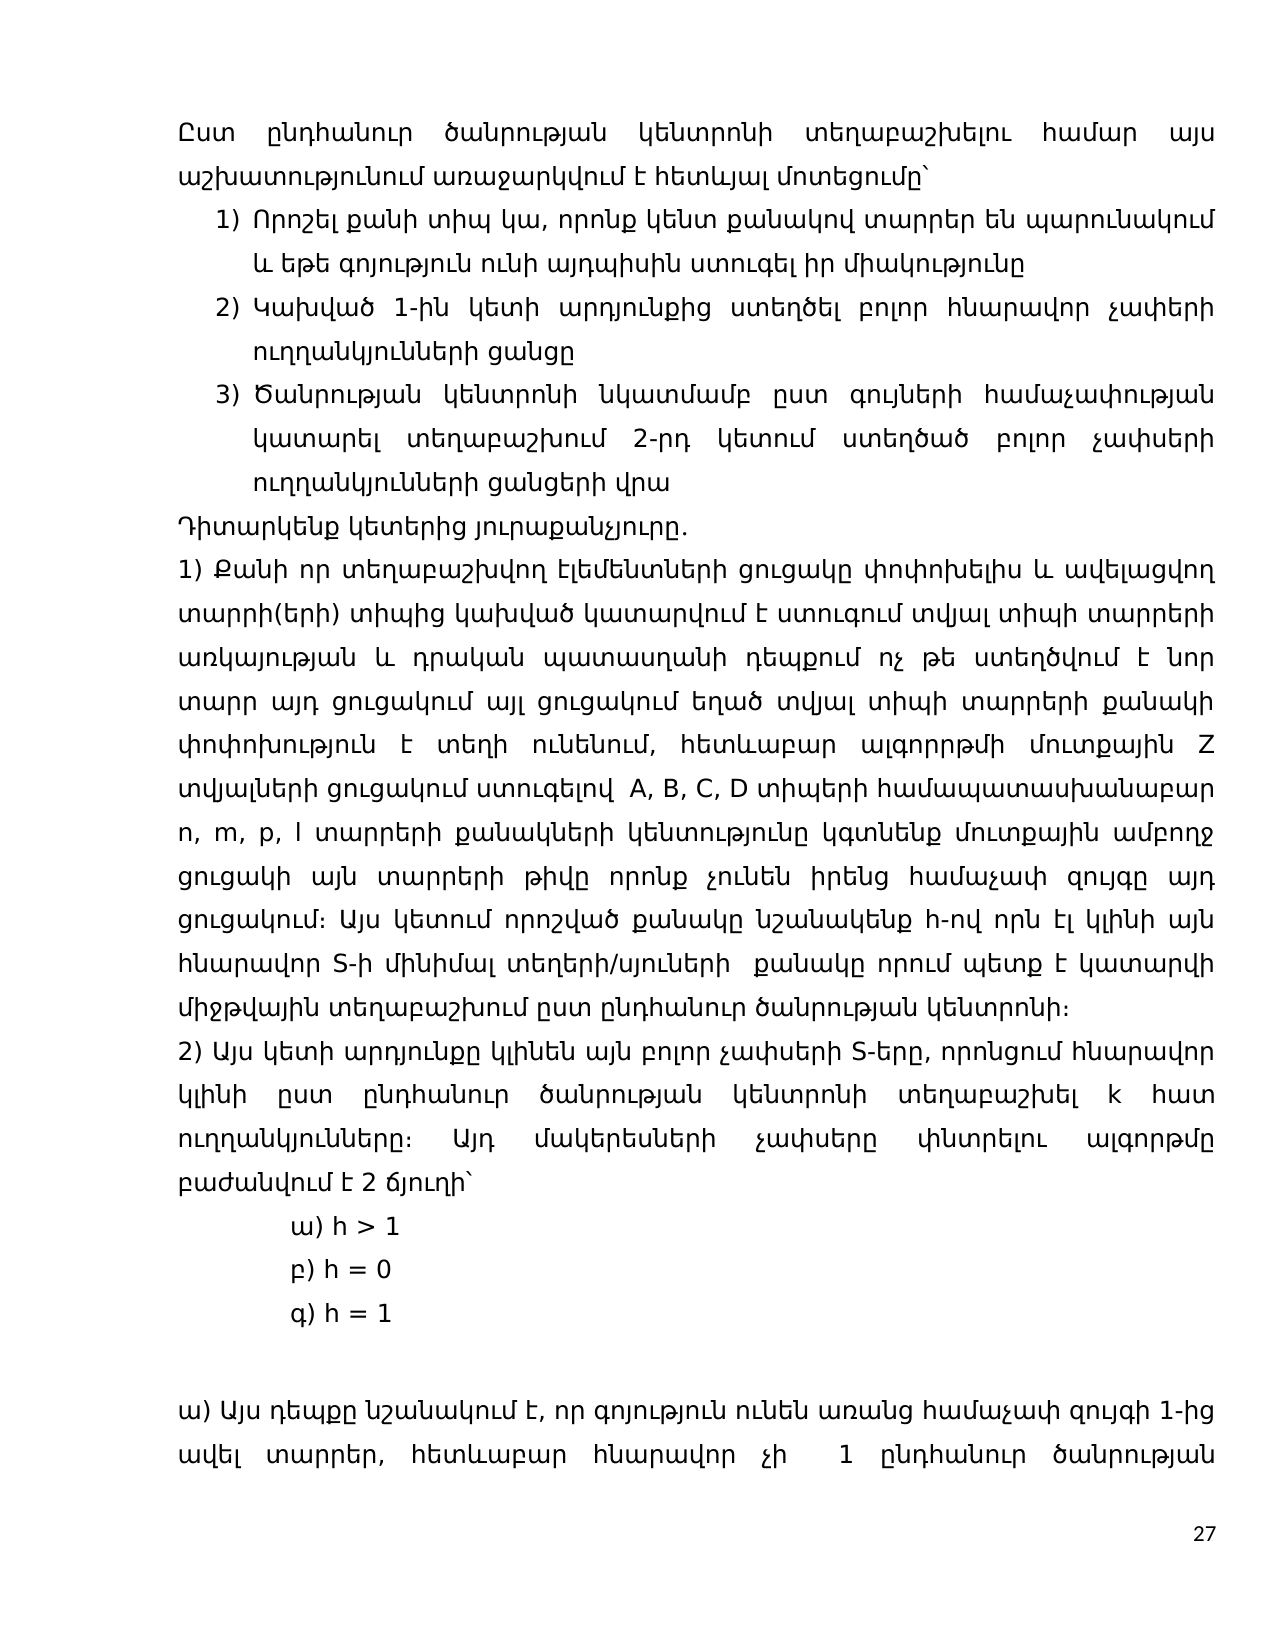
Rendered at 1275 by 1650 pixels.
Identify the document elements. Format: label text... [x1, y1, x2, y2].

text 1) Քանի որ տեղաբաշխվող էլեմենտների ցուցակը փոփոխելիս և ավելացվող տարրի(երի) տիպից կախված կատարվում է ստուգում տվյալ տիպի տարրերի առկայության և դրական պատասղանի դեպքում ոչ թե ստեղծվում է նոր տարր այդ ցուցակում այլ ցուցակում եղած տվյալ տիպի տարրերի քանակի փոփոխություն է տեղի ունենում, հետևաբար ալգորրթմի մուտքային Z տվյալների ցուցակում ստուգելով A, B, C, D տիպերի համապատասխանաբար n, m, p, l տարրերի քանակների կենտությունը կգտնենք մուտքային ամբողջ ցուցակի այն տարրերի թիվը որոնք չունեն իրենց համաչափ զույգը այդ ցուցակում։ Այս կետում որոշված քանակը նշանակենք հ-ով որն էլ կլինի այն հնարավոր S-ի մինիմալ տեղերի/սյուների քանակը որում պետք է կատարվի միջթվային տեղաբաշխում ըստ ընդհանուր ծանրության կենտրոնի։ [177, 556, 1216, 1022]
text Դիտարկենք կետերից յուրաքանչյուրը․ [177, 512, 1216, 541]
text 2) Այս կետի արդյունքը կլինեն այն բոլոր չափսերի S-երը, որոնցում հնարավոր կլինի ըստ ընդհանուր ծանրության կենտրոնի տեղաբաշխել k հատ ուղղանկյունները։ Այդ մակերեսների չափսերը փնտրելու ալգորթմը բաժանվում է 2 ճյուղի՝ [177, 1037, 1216, 1197]
list Որոշել քանի տիպ կա, որոնք կենտ քանակով տարրեր են պարունակում և եթե գոյություն ունի այդպիսին ստուգել իր միակությունը [215, 206, 1216, 278]
list Կախված 1-ին կետի արդյունքից ստեղծել բոլոր հնարավոր չափերի ուղղանկյունների ցանցը [215, 293, 1216, 366]
list Ծանրության կենտրոնի նկատմամբ ըստ գույների համաչափության կատարել տեղաբաշխում 2-րդ կետում ստեղծած բոլոր չափսերի ուղղանկյունների ցանցերի վրա [215, 381, 1216, 497]
text գ) հ = 1 [290, 1299, 1216, 1329]
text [177, 1396, 1216, 1469]
text Ըստ ընդհանուր ծանրության կենտրոնի տեղաբաշխելու համար այս աշխատությունում առաջարկվում է հետևյալ մոտեցումը՝ [177, 118, 1216, 191]
text ա) հ > 1 [290, 1212, 1216, 1241]
text բ) հ = 0 [290, 1256, 1216, 1285]
